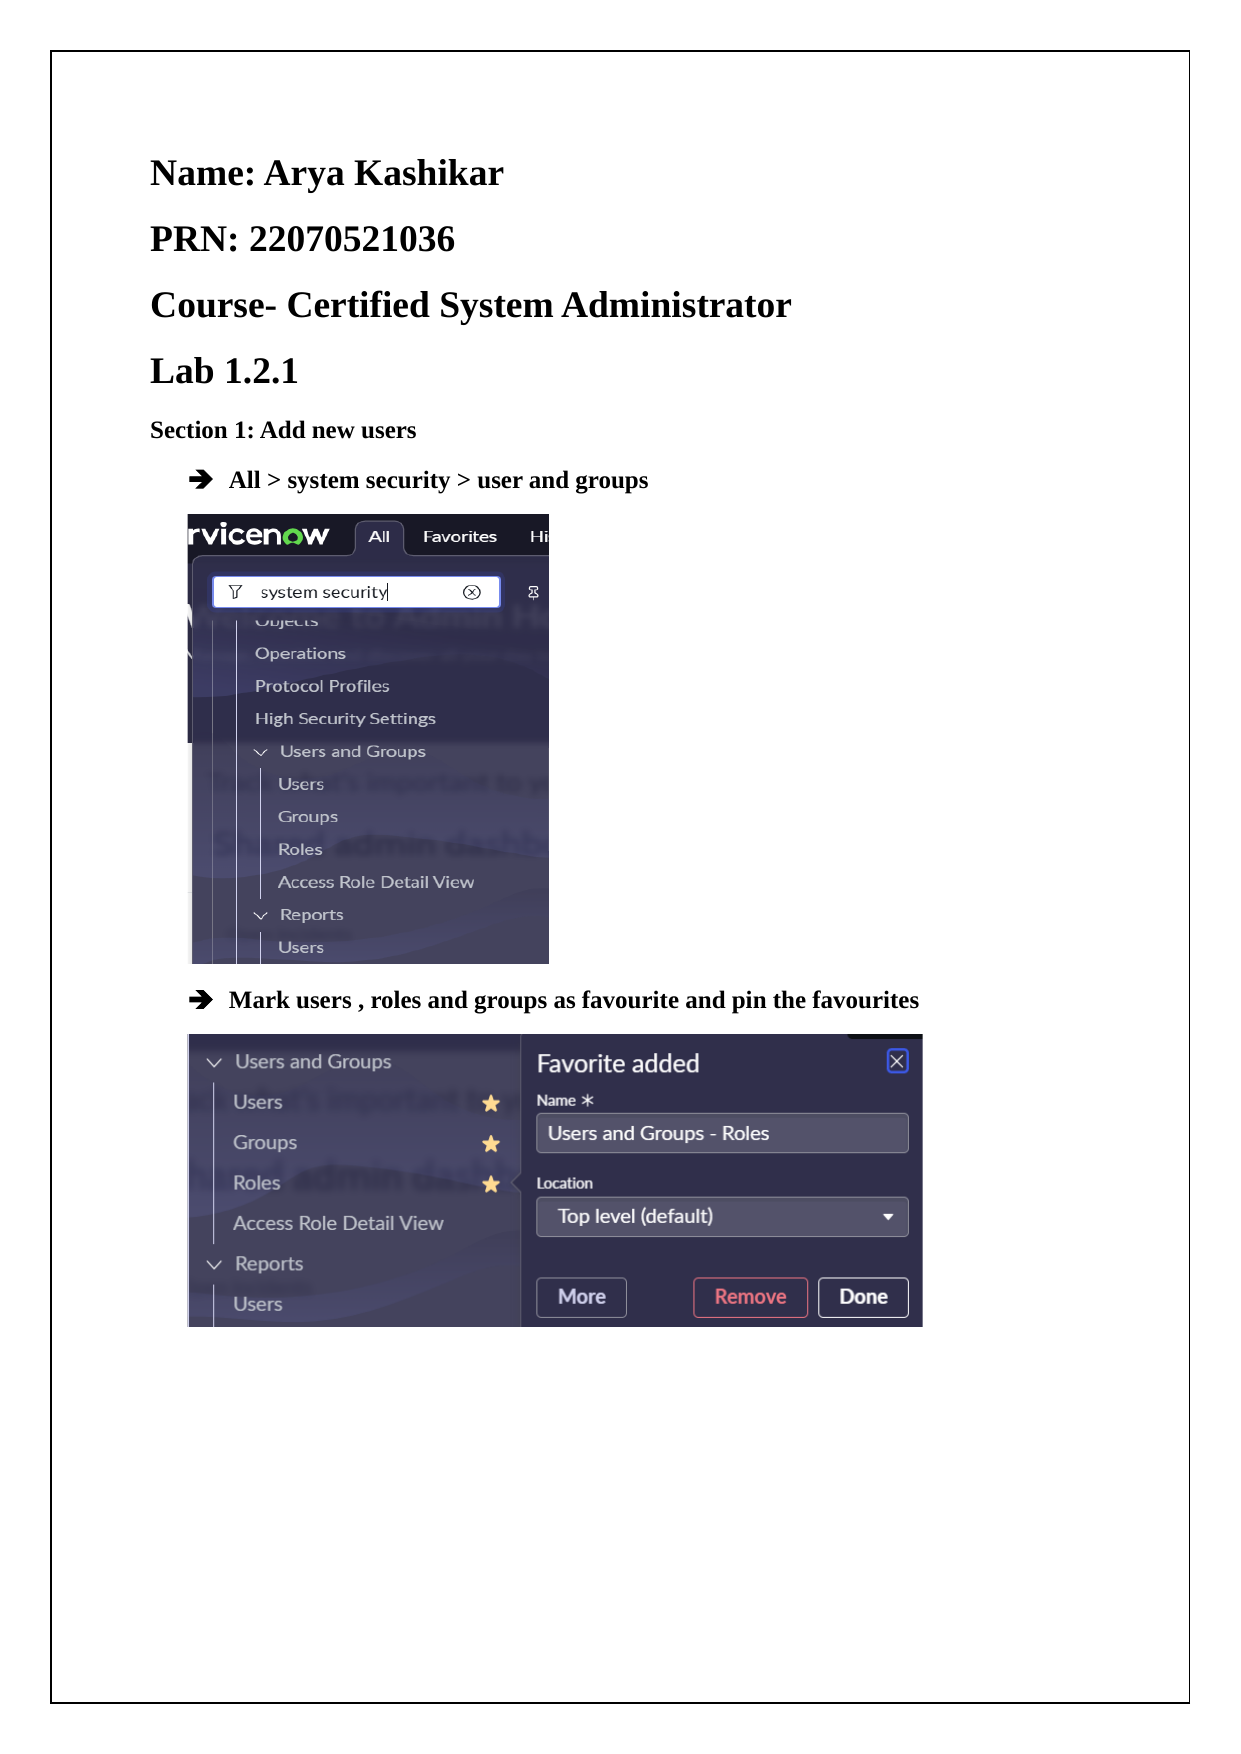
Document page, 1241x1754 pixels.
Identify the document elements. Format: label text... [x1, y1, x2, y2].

text Course- Certified System Administrator [150, 282, 1090, 326]
picture [187, 1034, 923, 1327]
text PRN: 22070521036 [150, 216, 1090, 259]
text Section 1: Add new users [150, 415, 1090, 444]
text Lab 1.2.1 [150, 349, 1090, 392]
list All > system security > user and groups [187, 465, 1090, 493]
text Name: Arya Kashikar [150, 150, 1090, 193]
picture [187, 514, 549, 964]
list Mark users , roles and groups as favourite and pin the favourites [187, 985, 1090, 1014]
